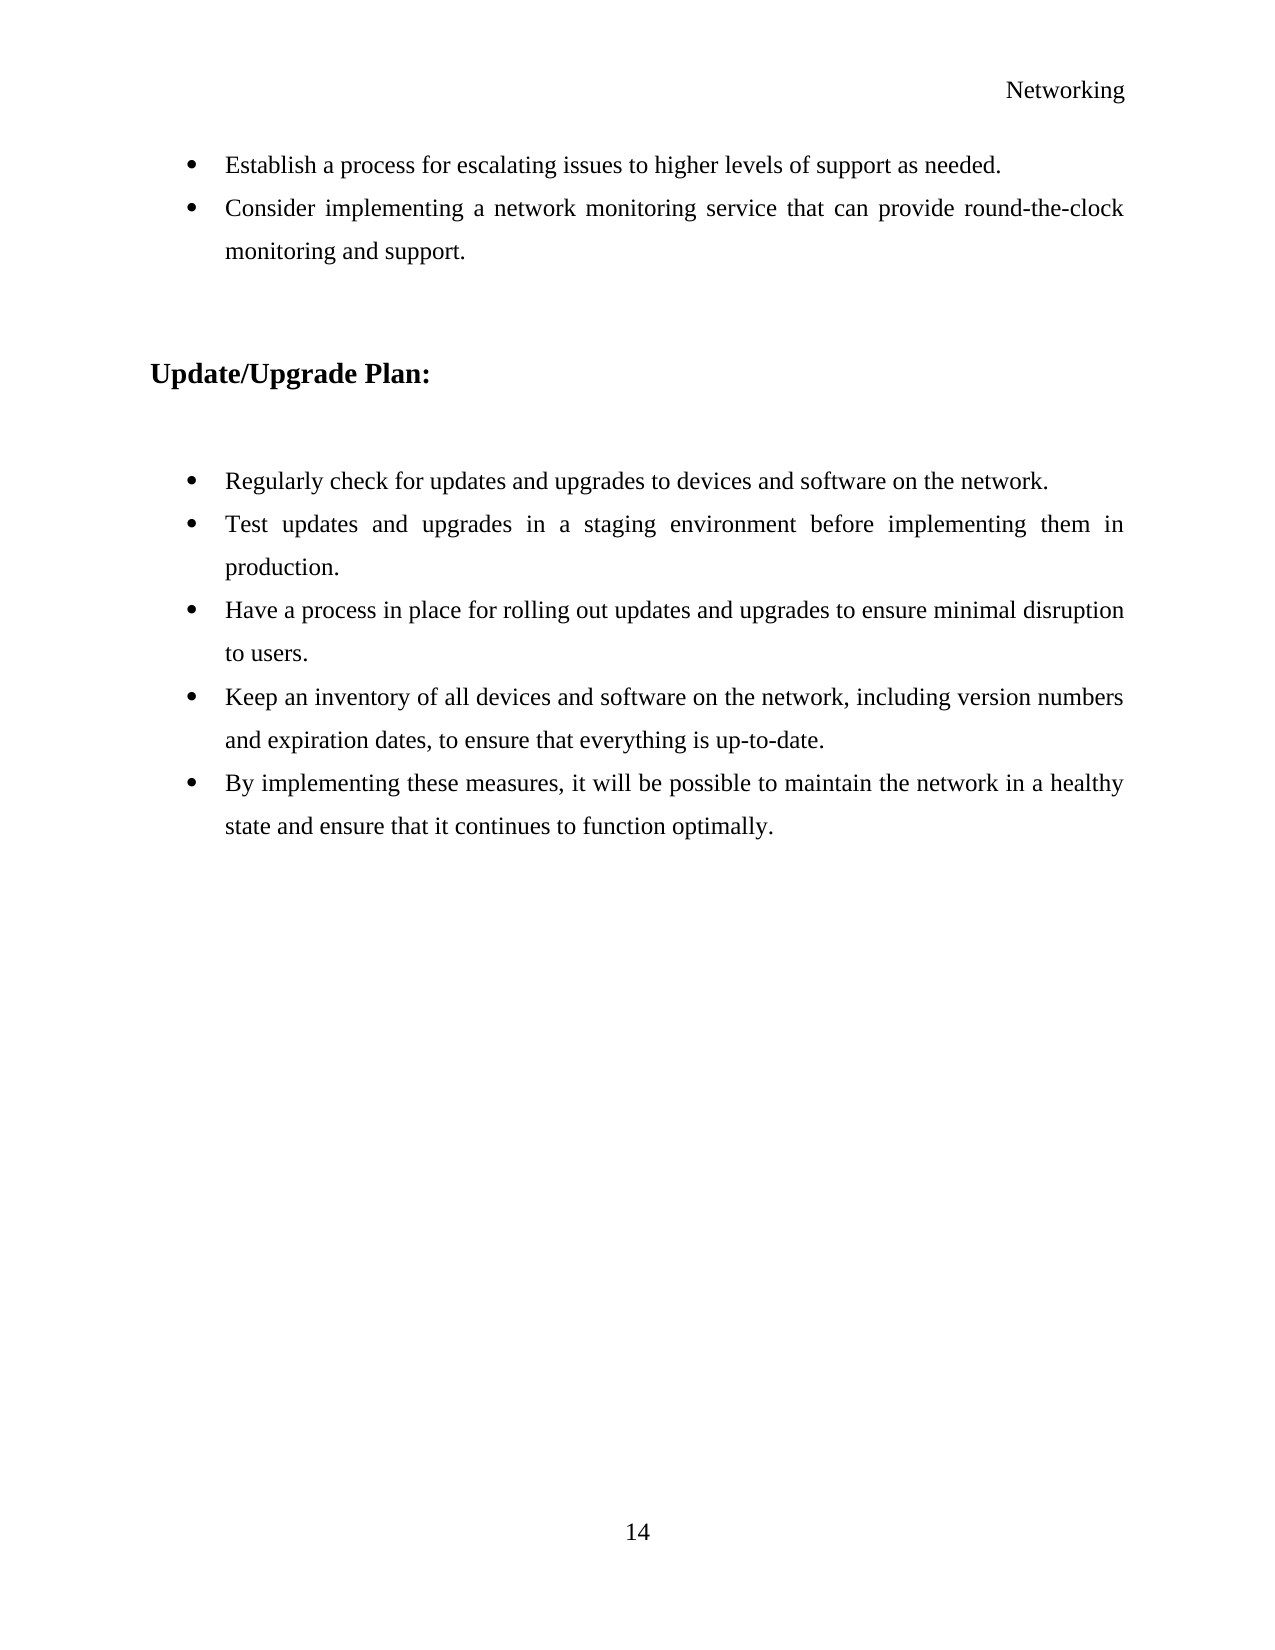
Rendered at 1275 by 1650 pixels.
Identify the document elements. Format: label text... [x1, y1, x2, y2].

list By implementing these measures, it will be possible to maintain the network in a healthy state and ensure that it continues to function optimally. [187, 768, 1125, 840]
list Consider implementing a network monitoring service that can provide round-the-clock monitoring and support. [187, 193, 1125, 265]
list Have a process in place for rolling out updates and upgrades to ensure minimal disruption to users. [187, 595, 1125, 667]
subtitle Update/Upgrade Plan: [150, 356, 1125, 389]
list Regularly check for updates and upgrades to devices and software on the network. [187, 466, 1125, 495]
list Establish a process for escalating issues to higher levels of support as needed. [187, 150, 1125, 179]
list Keep an inventory of all devices and software on the network, including version numbers and expiration dates, to ensure that everything is up-to-date. [187, 682, 1125, 753]
list Test updates and upgrades in a staging environment before implementing them in production. [187, 509, 1125, 581]
